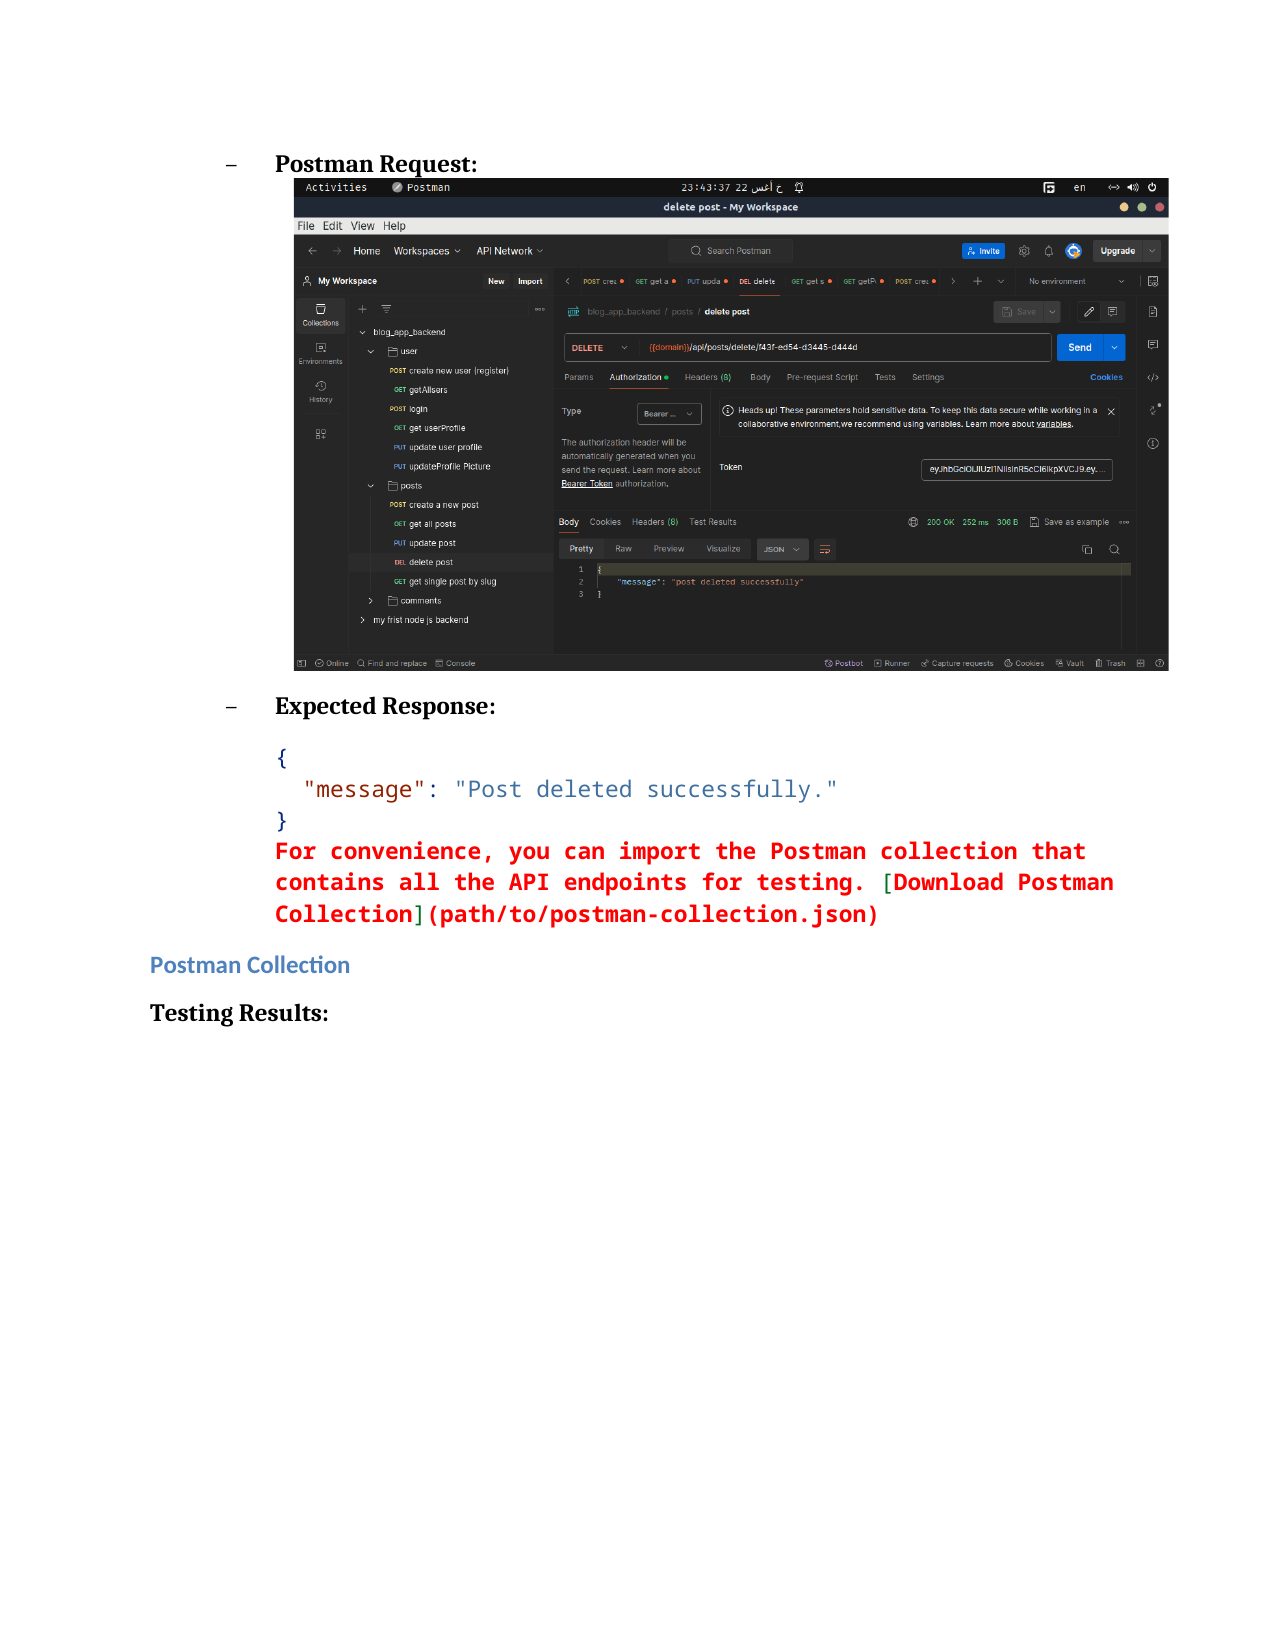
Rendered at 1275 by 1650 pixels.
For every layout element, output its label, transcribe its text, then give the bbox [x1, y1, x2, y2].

text Testing Results: [150, 999, 1125, 1028]
picture [293, 178, 1169, 671]
subtitle Postman Collection [150, 950, 1125, 980]
list { "message": "Post deleted successfully." } For convenience, you can import the Postman collection that contains all the API endpoints for testing. [Download Postman Collection](path/to/postman-collection.json) [225, 741, 1125, 929]
list Expected Response: [225, 692, 1125, 721]
